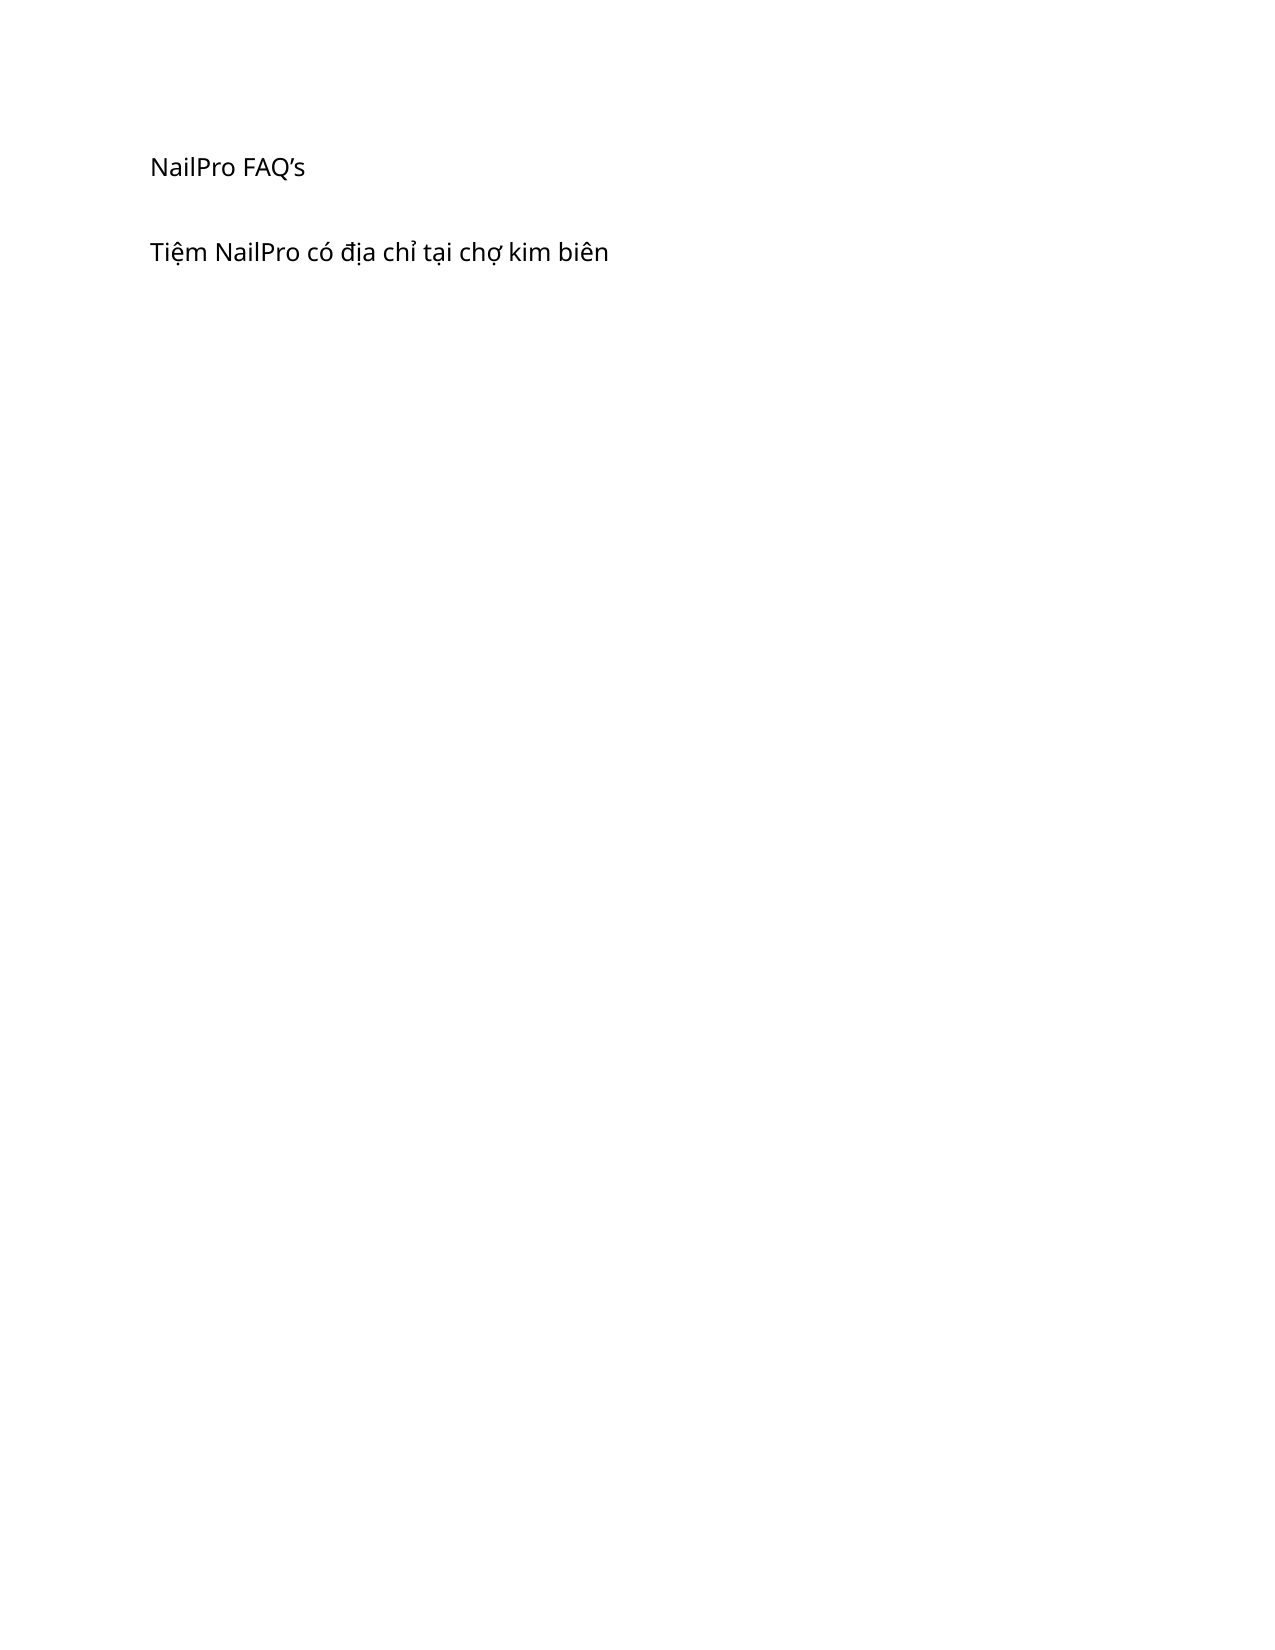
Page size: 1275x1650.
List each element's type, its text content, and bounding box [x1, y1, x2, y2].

text NailPro FAQ’s [150, 150, 1125, 184]
text Tiệm NailPro có địa chỉ tại chợ kim biên [150, 235, 1125, 269]
